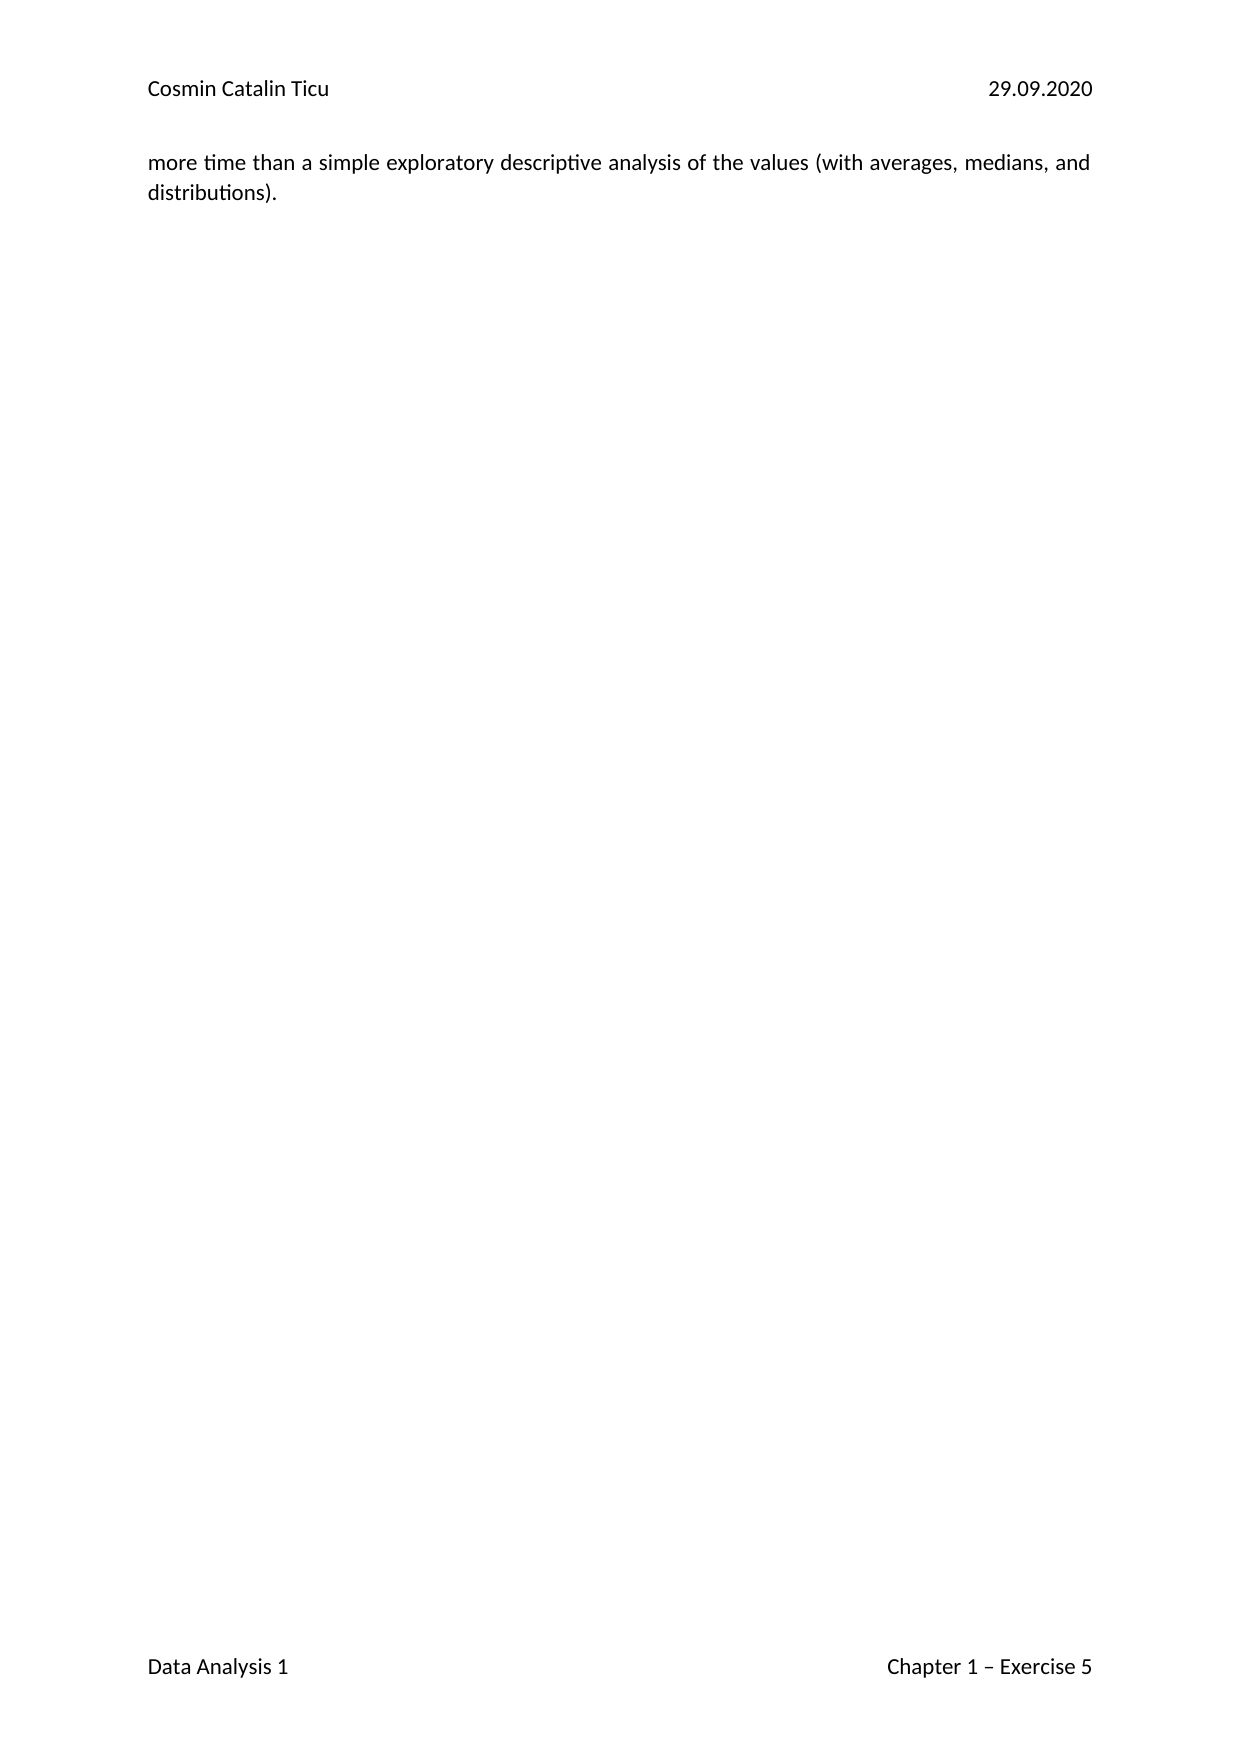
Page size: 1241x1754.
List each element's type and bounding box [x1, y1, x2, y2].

text [148, 148, 1093, 206]
